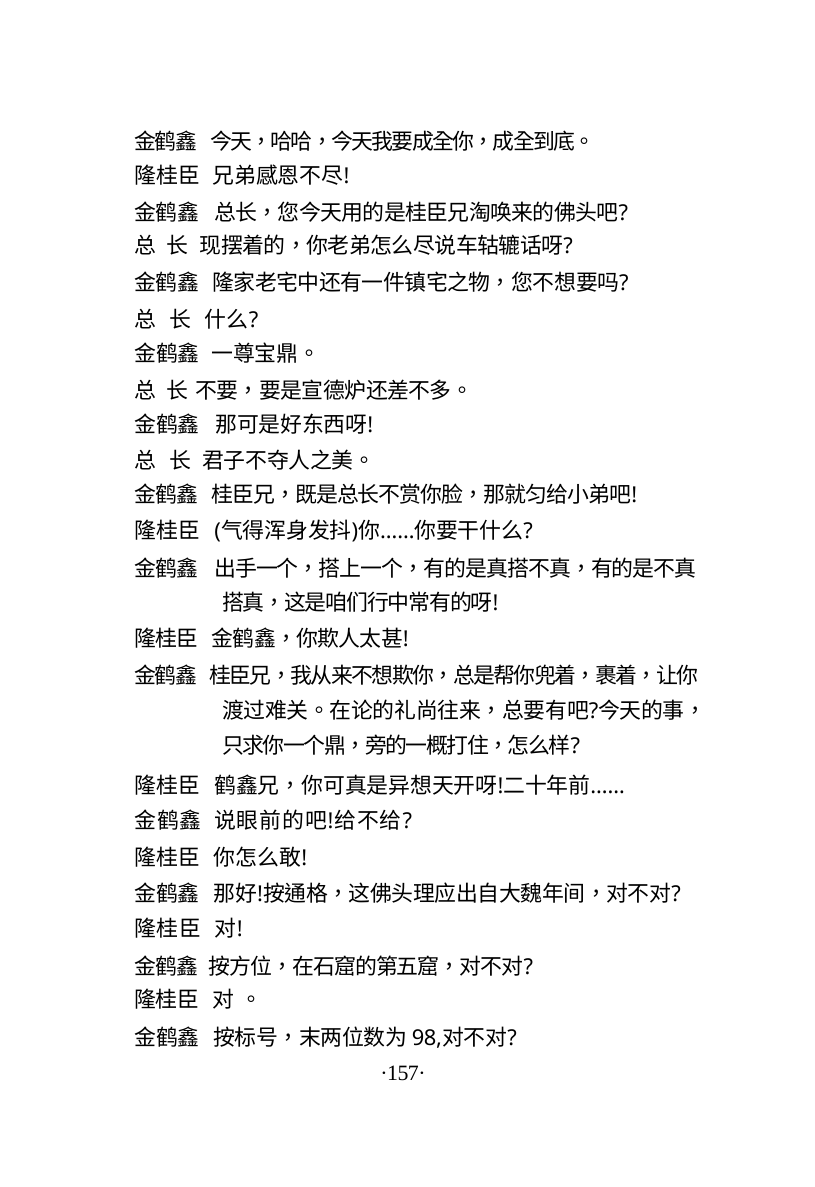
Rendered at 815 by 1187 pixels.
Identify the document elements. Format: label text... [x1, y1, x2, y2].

text 金鹤鑫 一尊宝鼎。 [134, 340, 708, 367]
text 金鹤鑫 那好!按通格，这佛头理应出自大魏年间，对不对? 隆桂臣 对! [134, 878, 690, 942]
text 隆桂臣 鹤鑫兄，你可真是异想天开呀!二十年前…… 金鹤鑫 说眼前的吧!给不给? [134, 770, 644, 835]
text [134, 1022, 519, 1052]
text 金鹤鑫 隆家老宅中还有一件镇宅之物，您不想要吗? [134, 268, 708, 296]
text 金鹤鑫 按方位，在石窟的第五窟，对不对? 隆桂臣 对 。 [134, 951, 537, 1014]
text 总 长 君子不夺人之美。 [134, 447, 708, 474]
text 金鹤鑫 总长，您今天用的是桂臣兄淘唤来的佛头吧? 总 长 现摆着的，你老弟怎么尽说车轱辘话呀? [134, 197, 633, 260]
text 金鹤鑫 桂臣兄，既是总长不赏你脸，那就匀给小弟吧! 隆桂臣 (气得浑身发抖)你……你要干什么? [134, 479, 645, 544]
text 金鹤鑫 今天，哈哈，今天我要成全你，成全到底。 隆桂臣 兄弟感恩不尽! [134, 126, 597, 189]
text 金鹤鑫 出手一个，搭上一个，有的是真搭不真，有的是不真 搭真，这是咱们行中常有的呀! [134, 553, 700, 616]
text 金鹤鑫 桂臣兄，我从来不想欺你，总是帮你兜着，裹着，让你 渡过难关。在论的礼尚往来，总要有吧?今天的事， 只求你一个鼎，旁的一概打住，怎么样? [134, 660, 708, 760]
text 隆桂臣 你怎么敢! [134, 843, 708, 871]
text 总 长 什么? [134, 305, 708, 333]
text 总 长 不要，要是宣德炉还差不多。 金鹤鑫 那可是好东西呀! [134, 375, 488, 439]
text 隆桂臣 金鹤鑫，你欺人太甚! [134, 624, 708, 652]
